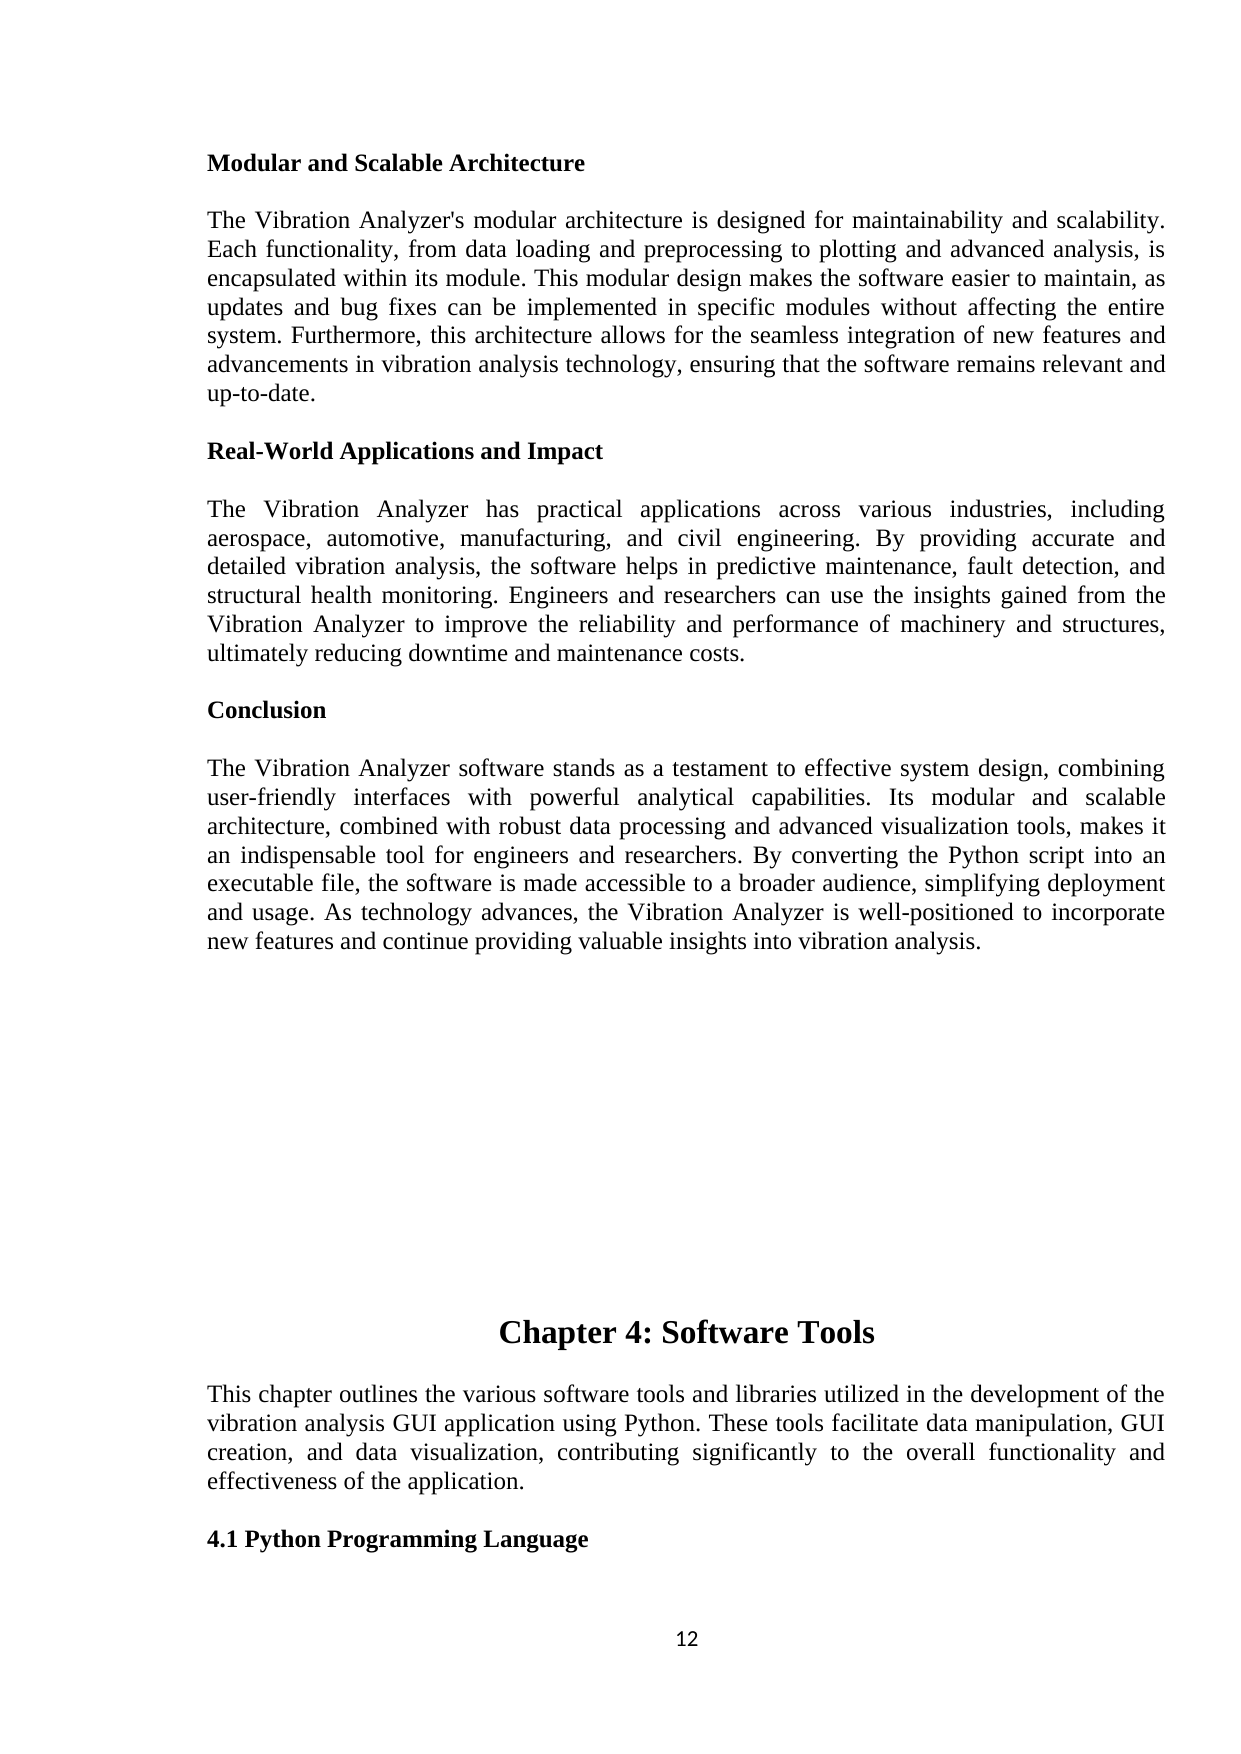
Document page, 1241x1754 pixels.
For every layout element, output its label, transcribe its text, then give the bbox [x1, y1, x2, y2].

text The Vibration Analyzer software stands as a testament to effective system design, combining user-friendly interfaces with powerful analytical capabilities. Its modular and scalable architecture, combined with robust data processing and advanced visualization tools, makes it an indispensable tool for engineers and researchers. By converting the Python script into an executable file, the software is made accessible to a broader audience, simplifying deployment and usage. As technology advances, the Vibration Analyzer is well-positioned to incorporate new features and continue providing valuable insights into vibration analysis. [207, 753, 1166, 955]
text The Vibration Analyzer's modular architecture is designed for maintainability and scalability. Each functionality, from data loading and preprocessing to plotting and advanced analysis, is encapsulated within its module. This modular design makes the software easier to maintain, as updates and bug fixes can be implemented in specific modules without affecting the entire system. Furthermore, this architecture allows for the seamless integration of new features and advancements in vibration analysis technology, ensuring that the software remains relevant and up-to-date. [207, 206, 1166, 407]
list Chapter 4: Software Tools [207, 1312, 1166, 1350]
list 4.1 Python Programming Language [207, 1524, 1166, 1552]
list Modular and Scalable Architecture [207, 148, 1166, 176]
list Real-World Applications and Impact [207, 436, 1166, 465]
text This chapter outlines the various software tools and libraries utilized in the development of the vibration analysis GUI application using Python. These tools facilitate data manipulation, GUI creation, and data visualization, contributing significantly to the overall functionality and effectiveness of the application. [207, 1379, 1166, 1494]
text The Vibration Analyzer has practical applications across various industries, including aerospace, automotive, manufacturing, and civil engineering. By providing accurate and detailed vibration analysis, the software helps in predictive maintenance, fault detection, and structural health monitoring. Engineers and researchers can use the insights gained from the Vibration Analyzer to improve the reliability and performance of machinery and structures, ultimately reducing downtime and maintenance costs. [207, 494, 1166, 666]
list Conclusion [207, 696, 1166, 724]
